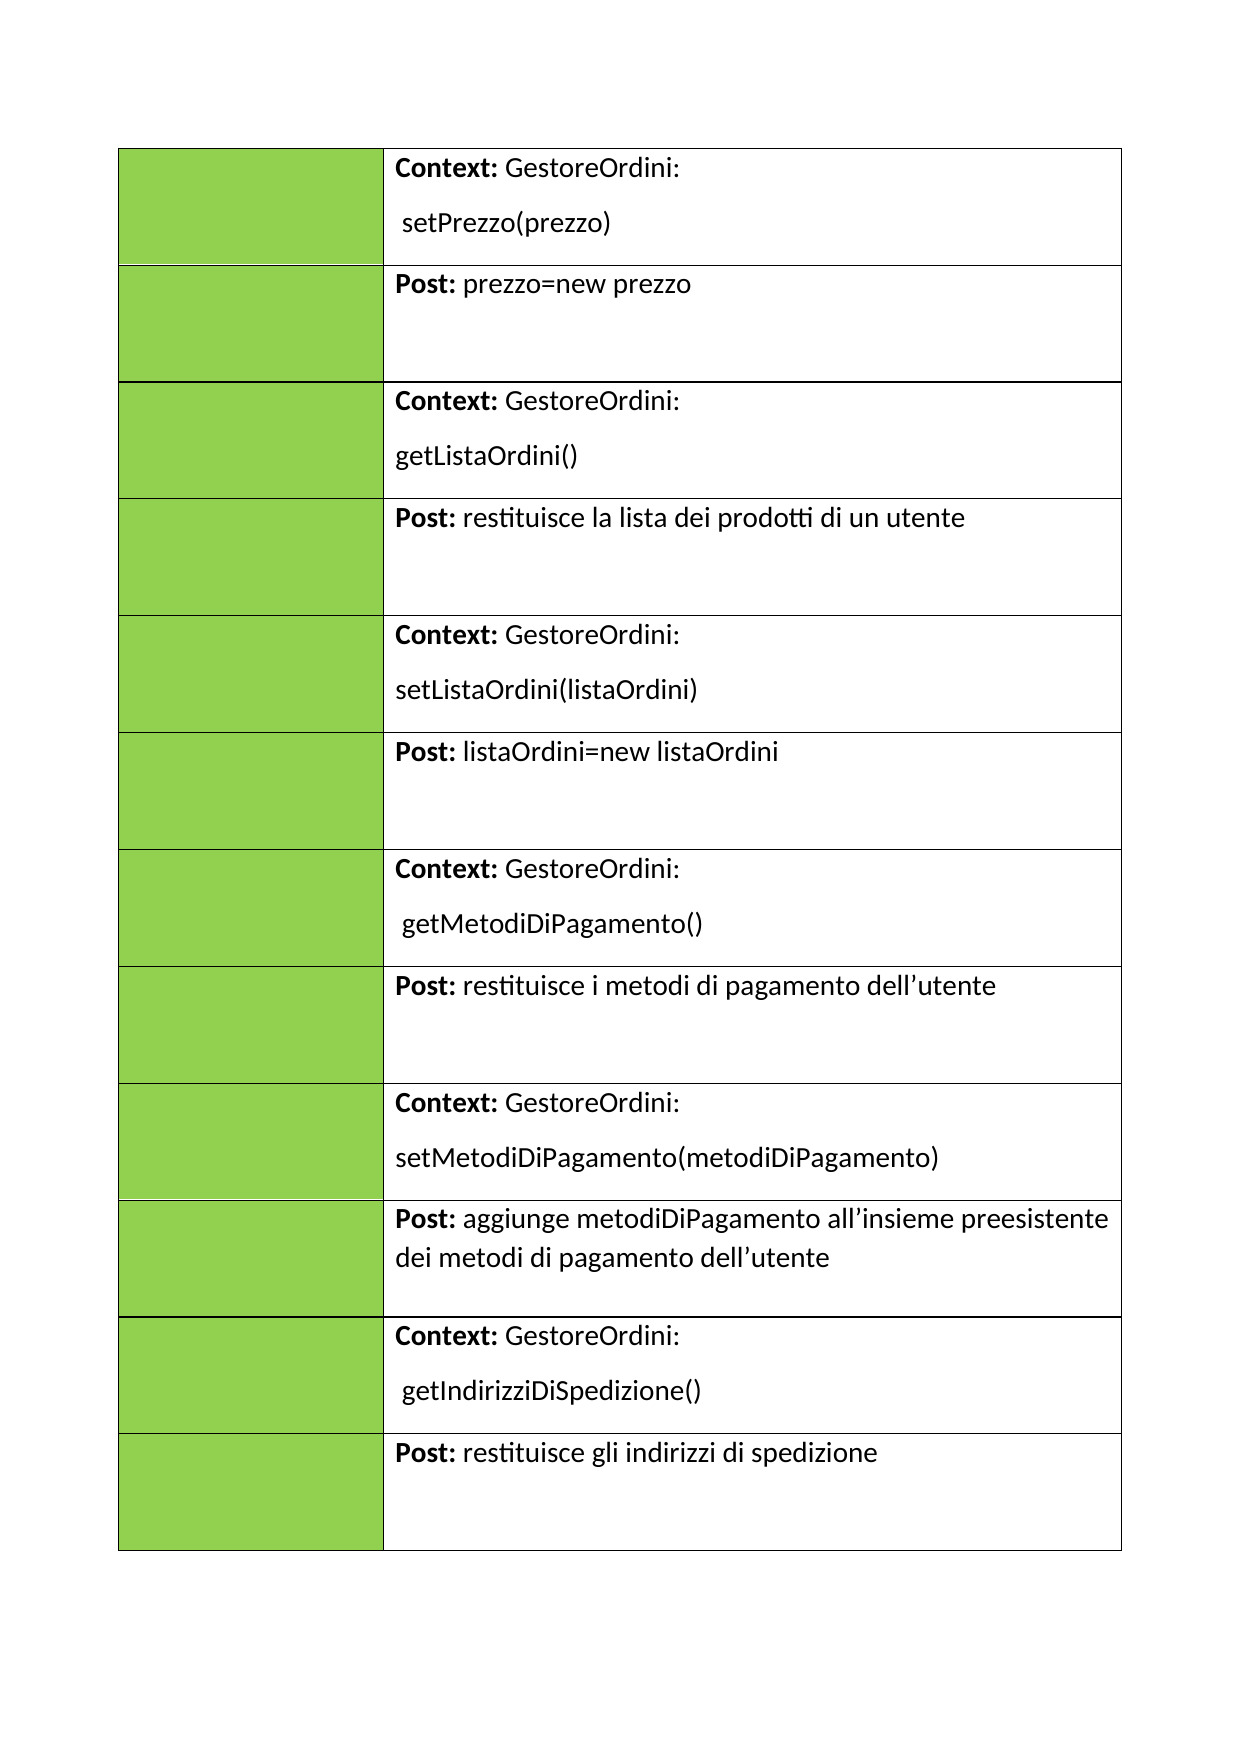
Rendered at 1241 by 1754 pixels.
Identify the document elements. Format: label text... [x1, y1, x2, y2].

table_cell [119, 616, 383, 732]
table_cell Context: GestoreOrdini: getListaOrdini() [384, 383, 1121, 498]
table_cell [119, 383, 383, 498]
table_cell Post: aggiunge metodiDiPagamento all’insieme preesistente dei metodi di pagamento dell’utente [384, 1201, 1121, 1316]
table_cell Post: prezzo=new prezzo [384, 266, 1121, 381]
table_cell [119, 266, 383, 381]
table_cell Post: restituisce i metodi di pagamento dell’utente [384, 967, 1121, 1083]
table_cell Post: restituisce la lista dei prodotti di un utente [384, 499, 1121, 615]
table_cell Context: GestoreOrdini: setPrezzo(prezzo) [384, 149, 1121, 264]
table_cell Post: listaOrdini=new listaOrdini [384, 733, 1121, 849]
table_cell [119, 1434, 383, 1550]
table_cell Context: GestoreOrdini: getMetodiDiPagamento() [384, 850, 1121, 966]
table_cell Post: restituisce gli indirizzi di spedizione [384, 1434, 1121, 1550]
table_cell [119, 499, 383, 615]
table_cell Context: GestoreOrdini: setMetodiDiPagamento(metodiDiPagamento) [384, 1084, 1121, 1199]
table_cell [119, 1201, 383, 1316]
table_cell Context: GestoreOrdini: getIndirizziDiSpedizione() [384, 1318, 1121, 1433]
table_cell [119, 1084, 383, 1199]
table_cell [119, 967, 383, 1083]
table_cell [119, 149, 383, 264]
table_cell [119, 1318, 383, 1433]
table_cell [119, 733, 383, 849]
table_cell Context: GestoreOrdini: setListaOrdini(listaOrdini) [384, 616, 1121, 732]
table_cell [119, 850, 383, 966]
